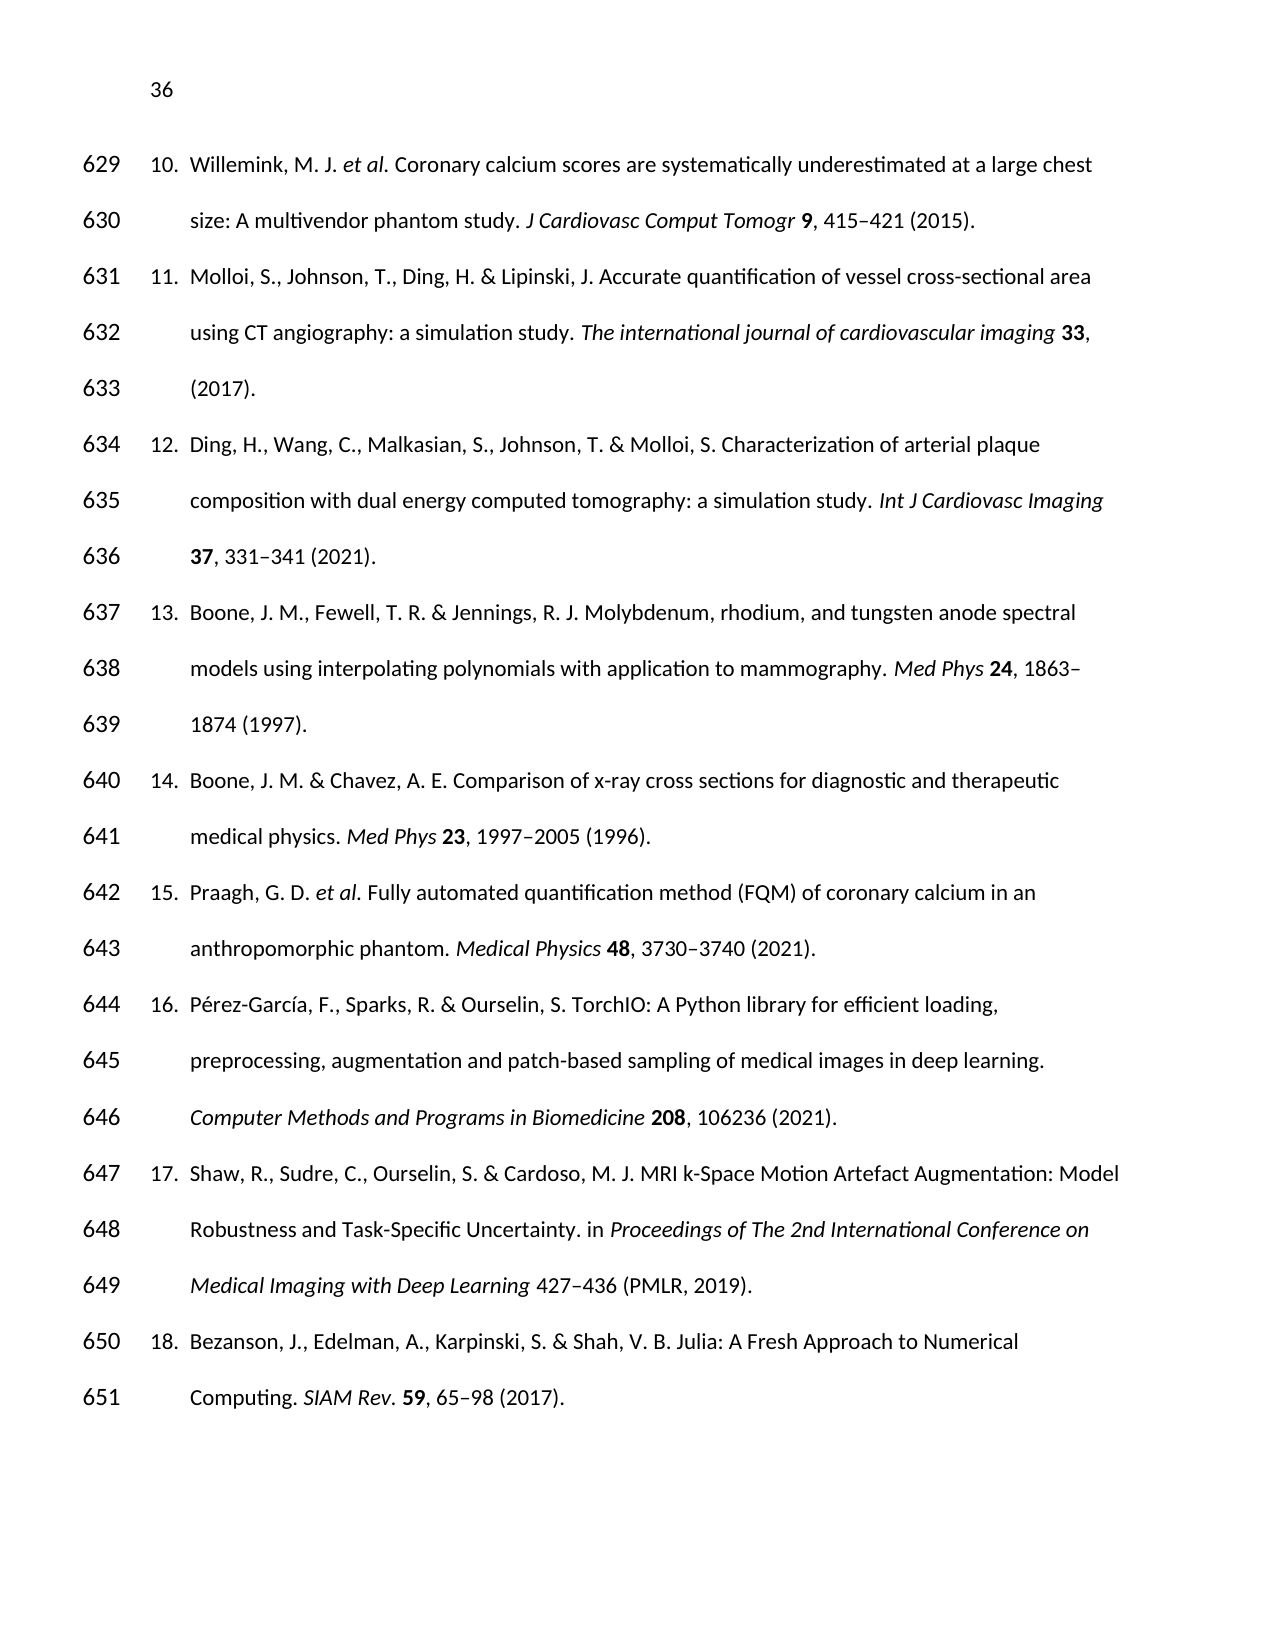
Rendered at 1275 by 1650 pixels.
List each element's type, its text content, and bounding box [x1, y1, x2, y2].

text 10. Willemink, M. J. et al. Coronary calcium scores are systematically underestimated at a large chest size: A multivendor phantom study. J Cardiovasc Comput Tomogr 9, 415–421 (2015). [150, 150, 1125, 234]
text 12. Ding, H., Wang, C., Malkasian, S., Johnson, T. & Molloi, S. Characterization of arterial plaque composition with dual energy computed tomography: a simulation study. Int J Cardiovasc Imaging 37, 331–341 (2021). [150, 430, 1125, 570]
text 16. Pérez-García, F., Sparks, R. & Ourselin, S. TorchIO: A Python library for efficient loading, preprocessing, augmentation and patch-based sampling of medical images in deep learning. Computer Methods and Programs in Biomedicine 208, 106236 (2021). [150, 991, 1125, 1131]
text 15. Praagh, G. D. et al. Fully automated quantification method (FQM) of coronary calcium in an anthropomorphic phantom. Medical Physics 48, 3730–3740 (2021). [150, 878, 1125, 963]
text 11. Molloi, S., Johnson, T., Ding, H. & Lipinski, J. Accurate quantification of vessel cross-sectional area using CT angiography: a simulation study. The international journal of cardiovascular imaging 33, (2017). [150, 262, 1125, 402]
text 13. Boone, J. M., Fewell, T. R. & Jennings, R. J. Molybdenum, rhodium, and tungsten anode spectral models using interpolating polynomials with application to mammography. Med Phys 24, 1863–1874 (1997). [150, 598, 1125, 738]
text 14. Boone, J. M. & Chavez, A. E. Comparison of x-ray cross sections for diagnostic and therapeutic medical physics. Med Phys 23, 1997–2005 (1996). [150, 766, 1125, 851]
text 18. Bezanson, J., Edelman, A., Karpinski, S. & Shah, V. B. Julia: A Fresh Approach to Numerical Computing. SIAM Rev. 59, 65–98 (2017). [150, 1327, 1125, 1411]
text 17. Shaw, R., Sudre, C., Ourselin, S. & Cardoso, M. J. MRI k-Space Motion Artefact Augmentation: Model Robustness and Task-Specific Uncertainty. in Proceedings of The 2nd International Conference on Medical Imaging with Deep Learning 427–436 (PMLR, 2019). [150, 1159, 1125, 1299]
